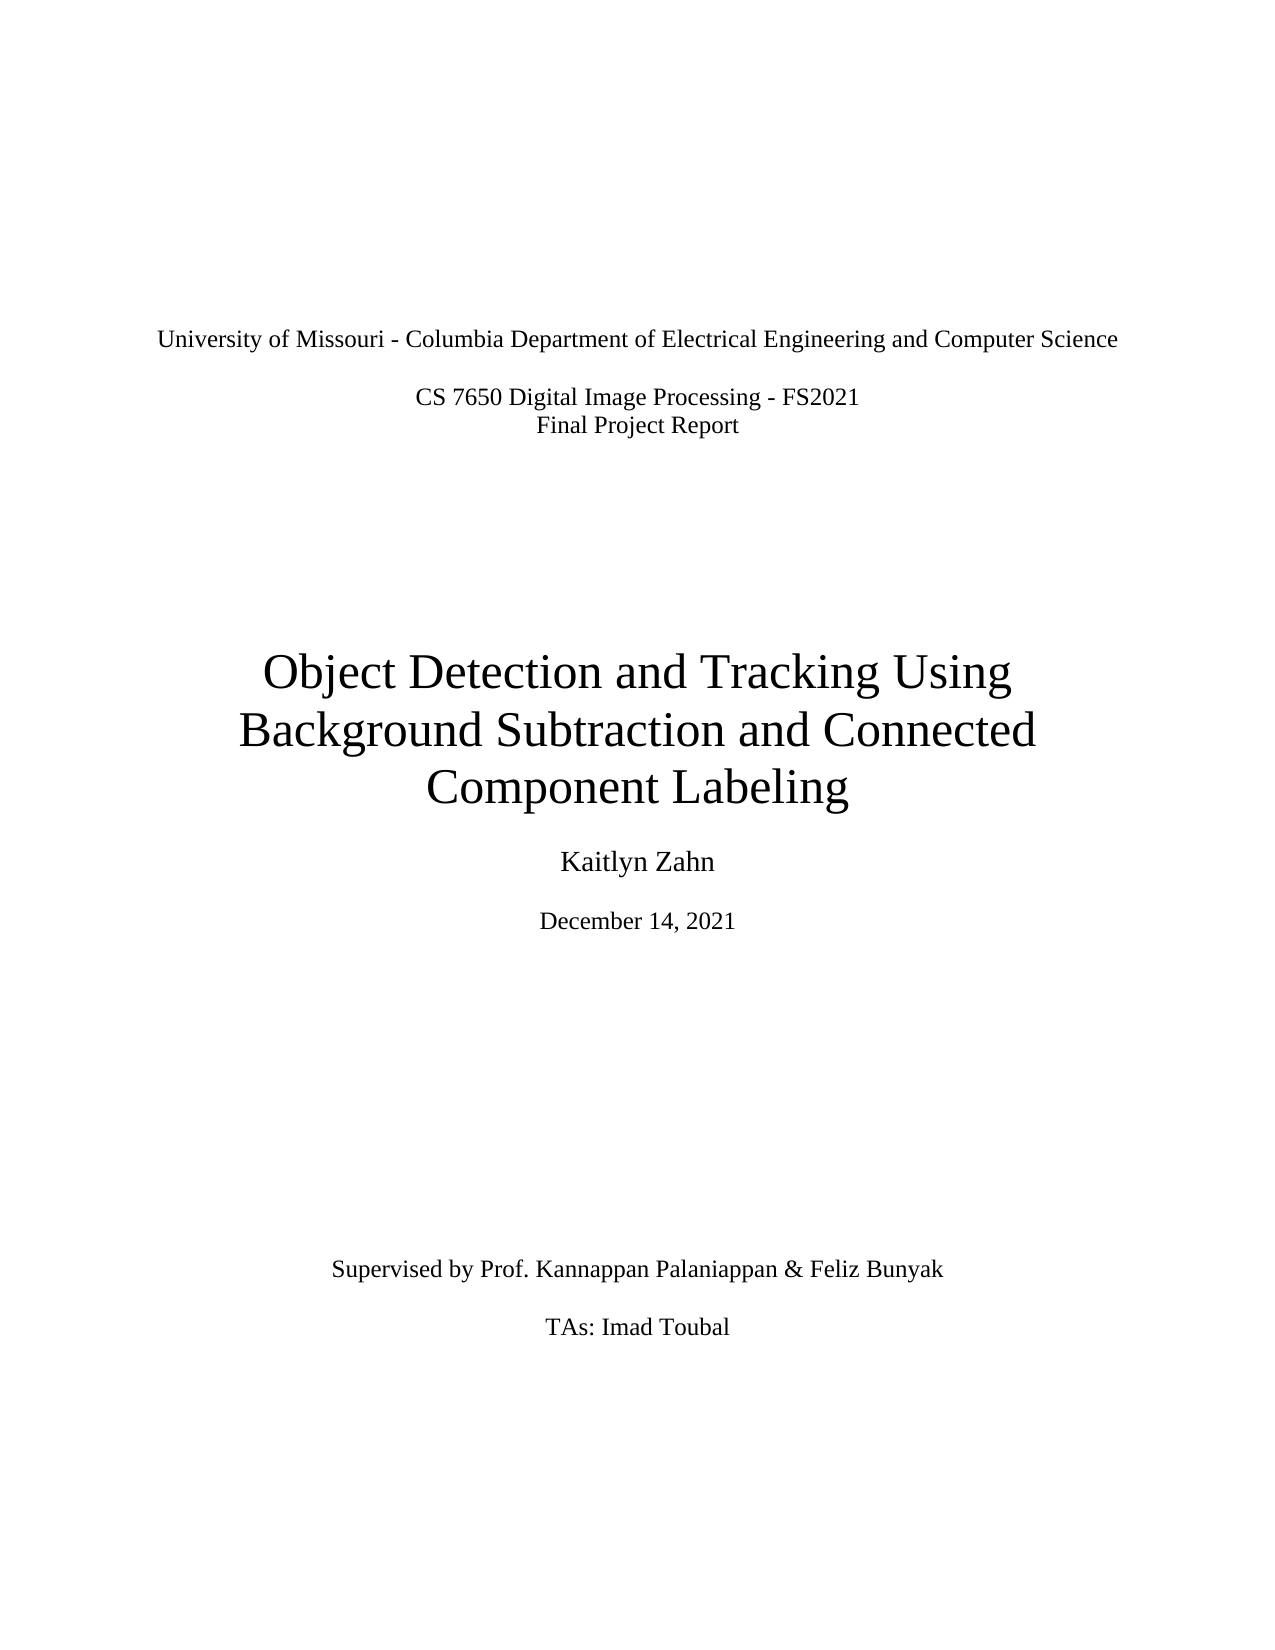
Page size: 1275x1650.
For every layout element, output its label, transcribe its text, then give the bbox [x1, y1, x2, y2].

text Supervised by Prof. Kannappan Palaniappan & Feliz Bunyak [150, 1254, 1125, 1283]
text University of Missouri - Columbia Department of Electrical Engineering and Computer Science [150, 324, 1125, 352]
text Kaitlyn Zahn [150, 844, 1125, 877]
text TAs: Imad Toubal [150, 1312, 1125, 1341]
text CS 7650 Digital Image Processing - FS2021 Final Project Report [150, 382, 1125, 439]
text Object Detection and Tracking Using Background Subtraction and Connected Component Labeling [150, 642, 1125, 814]
text December 14, 2021 [150, 906, 1125, 935]
